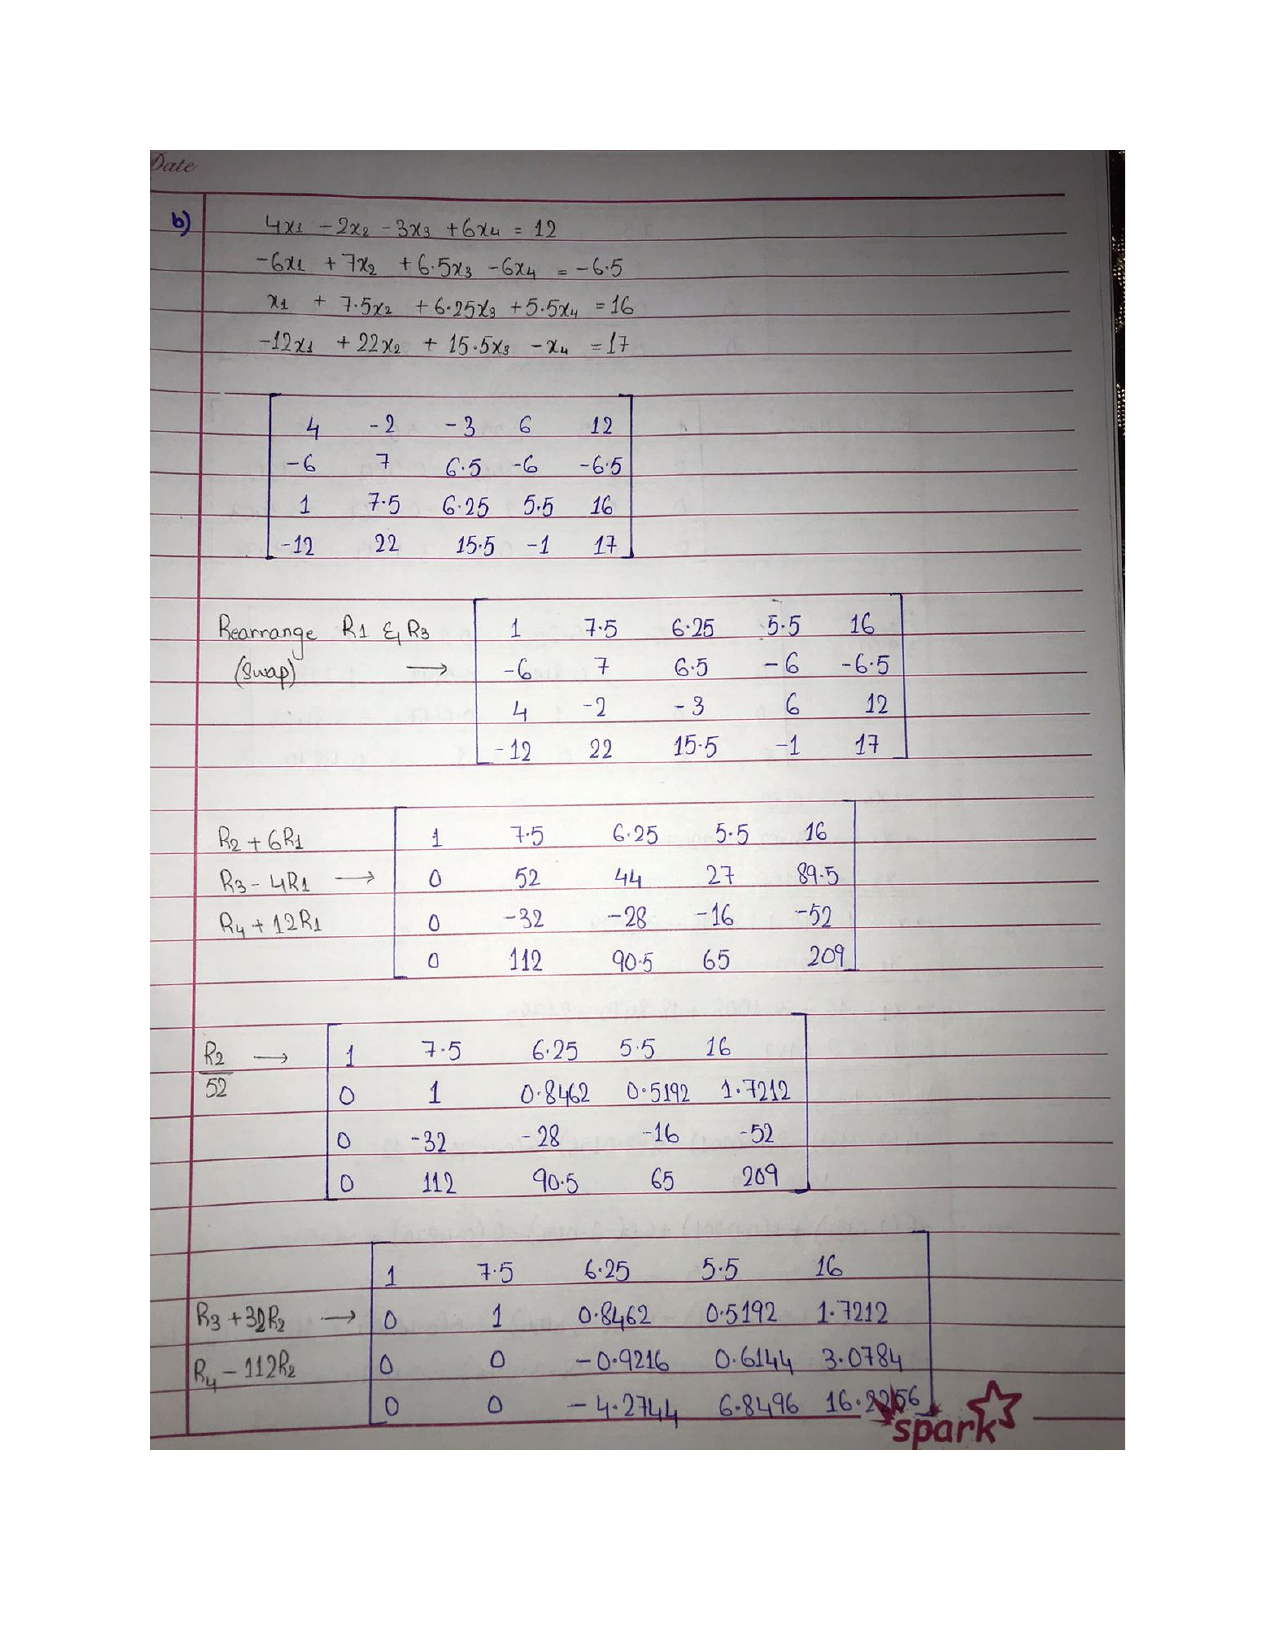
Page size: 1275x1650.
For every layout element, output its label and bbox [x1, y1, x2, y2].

picture [150, 150, 1125, 1450]
